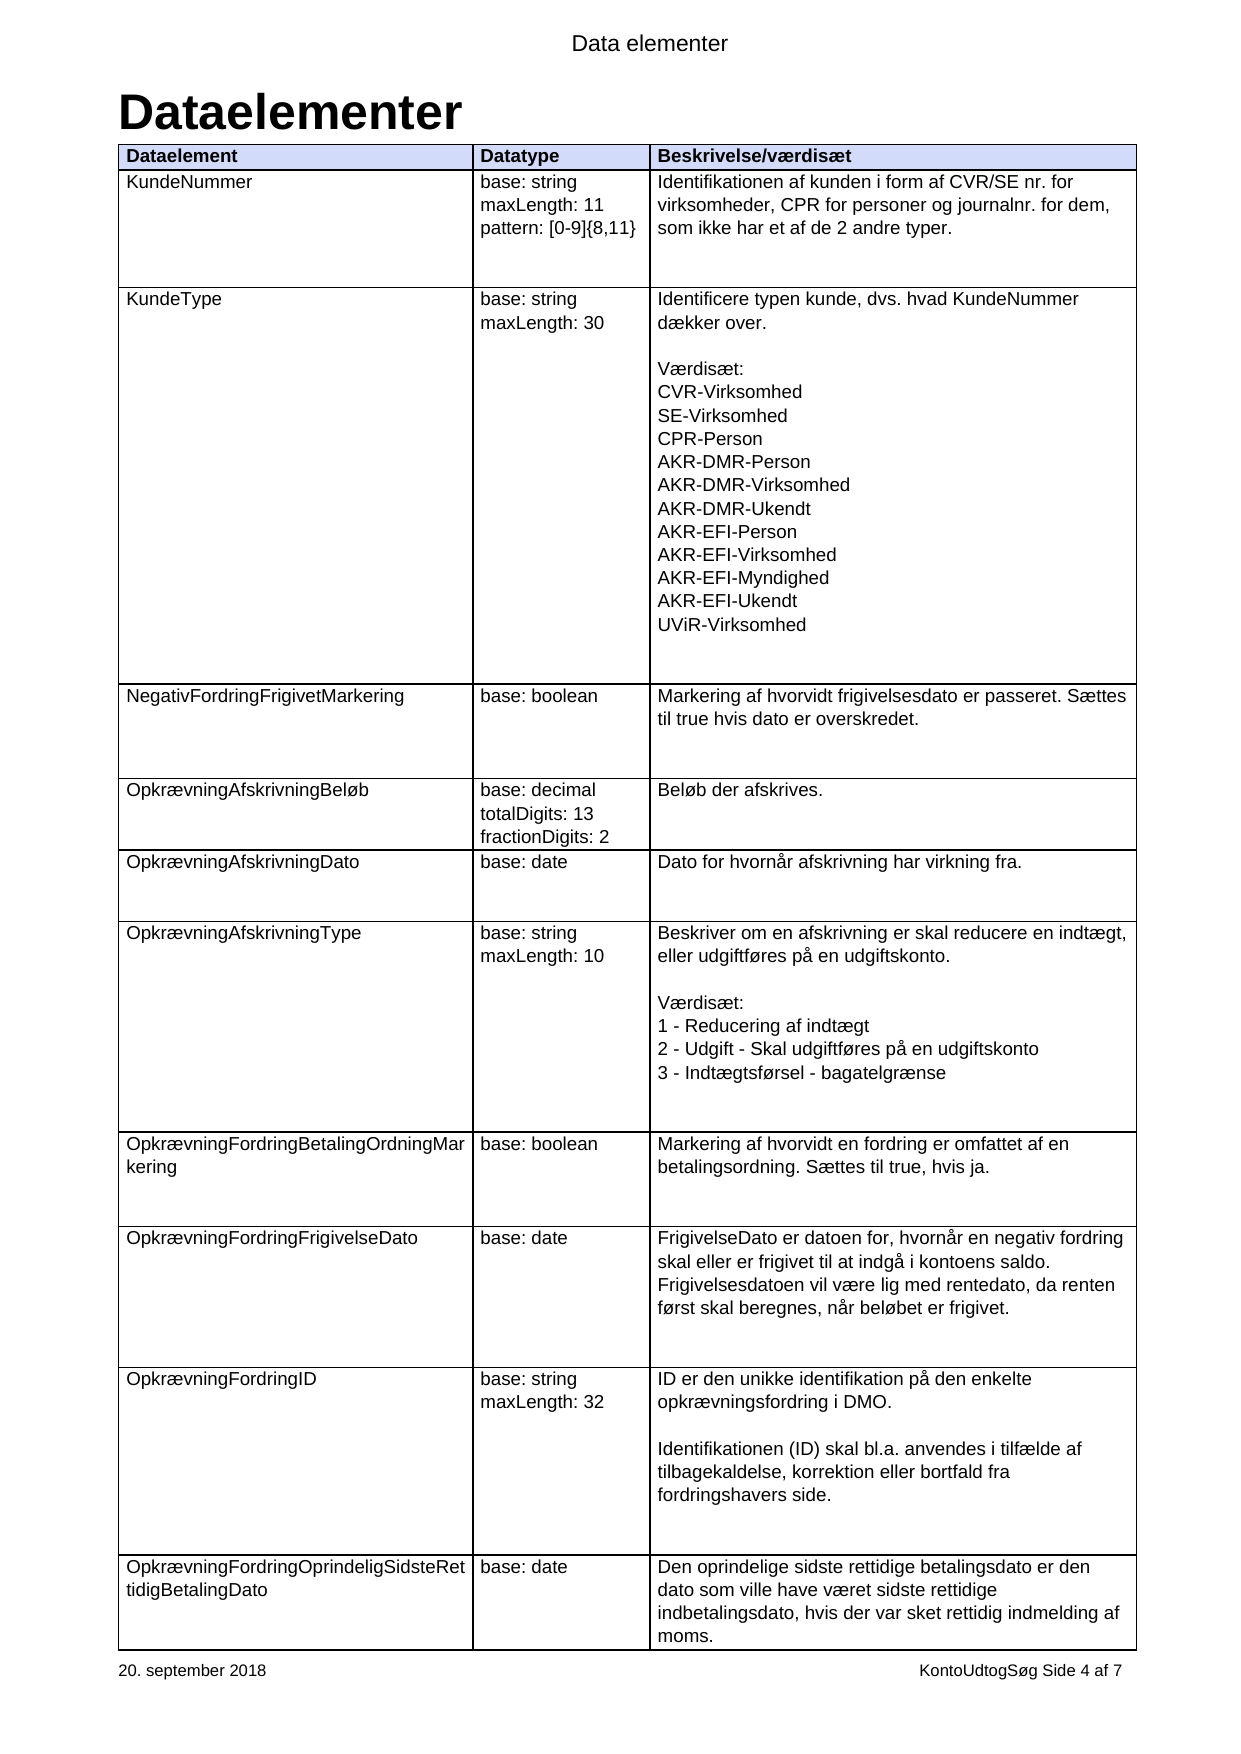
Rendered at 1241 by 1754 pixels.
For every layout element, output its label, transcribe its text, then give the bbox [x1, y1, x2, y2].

table_cell base: string maxLength: 10 [474, 922, 649, 1131]
table_cell Dato for hvornår afskrivning har virkning fra. [651, 851, 1136, 921]
table_cell base: boolean [474, 685, 649, 778]
table_cell base: date [474, 1556, 649, 1649]
table_cell Beløb der afskrives. [651, 779, 1136, 849]
text Dataelementer [118, 82, 1181, 140]
table_cell OpkrævningFordringBetalingOrdningMarkering [119, 1133, 472, 1226]
table_cell OpkrævningAfskrivningType [119, 922, 472, 1131]
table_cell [119, 1556, 472, 1649]
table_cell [651, 1556, 1136, 1649]
table_cell base: decimal totalDigits: 13 fractionDigits: 2 [474, 779, 649, 849]
table_cell base: string maxLength: 32 [474, 1368, 649, 1554]
table_cell Beskriver om en afskrivning er skal reducere en indtægt, eller udgiftføres på en udgiftskonto. Værdisæt: 1 - Reducering af indtægt 2 - Udgift - Skal udgiftføres på en udgiftskonto 3 - Indtægtsførsel - bagatelgrænse [651, 922, 1136, 1131]
table_cell base: date [474, 1227, 649, 1367]
table_cell OpkrævningFordringID [119, 1368, 472, 1554]
table_cell Identificere typen kunde, dvs. hvad KundeNummer dækker over. Værdisæt: CVR-Virksomhed SE-Virksomhed CPR-Person AKR-DMR-Person AKR-DMR-Virksomhed AKR-DMR-Ukendt AKR-EFI-Person AKR-EFI-Virksomhed AKR-EFI-Myndighed AKR-EFI-Ukendt UViR-Virksomhed [651, 288, 1136, 683]
table_header Beskrivelse/værdisæt [651, 145, 1136, 169]
table_cell base: string maxLength: 30 [474, 288, 649, 683]
table_cell OpkrævningAfskrivningDato [119, 851, 472, 921]
table_cell Markering af hvorvidt en fordring er omfattet af en betalingsordning. Sættes til true, hvis ja. [651, 1133, 1136, 1226]
table_cell Markering af hvorvidt frigivelsesdato er passeret. Sættes til true hvis dato er overskredet. [651, 685, 1136, 778]
table_cell OpkrævningFordringFrigivelseDato [119, 1227, 472, 1367]
table_cell KundeType [119, 288, 472, 683]
table_cell base: boolean [474, 1133, 649, 1226]
table_cell NegativFordringFrigivetMarkering [119, 685, 472, 778]
table_header Dataelement [119, 145, 472, 169]
table_cell base: string maxLength: 11 pattern: [0-9]{8,11} [474, 171, 649, 287]
table_header Datatype [474, 145, 649, 169]
table_cell OpkrævningAfskrivningBeløb [119, 779, 472, 849]
table_cell ID er den unikke identifikation på den enkelte opkrævningsfordring i DMO. Identifikationen (ID) skal bl.a. anvendes i tilfælde af tilbagekaldelse, korrektion eller bortfald fra fordringshavers side. [651, 1368, 1136, 1554]
table_cell Identifikationen af kunden i form af CVR/SE nr. for virksomheder, CPR for personer og journalnr. for dem, som ikke har et af de 2 andre typer. [651, 171, 1136, 287]
table_cell KundeNummer [119, 171, 472, 287]
table_cell FrigivelseDato er datoen for, hvornår en negativ fordring skal eller er frigivet til at indgå i kontoens saldo. Frigivelsesdatoen vil være lig med rentedato, da renten først skal beregnes, når beløbet er frigivet. [651, 1227, 1136, 1367]
table_cell base: date [474, 851, 649, 921]
